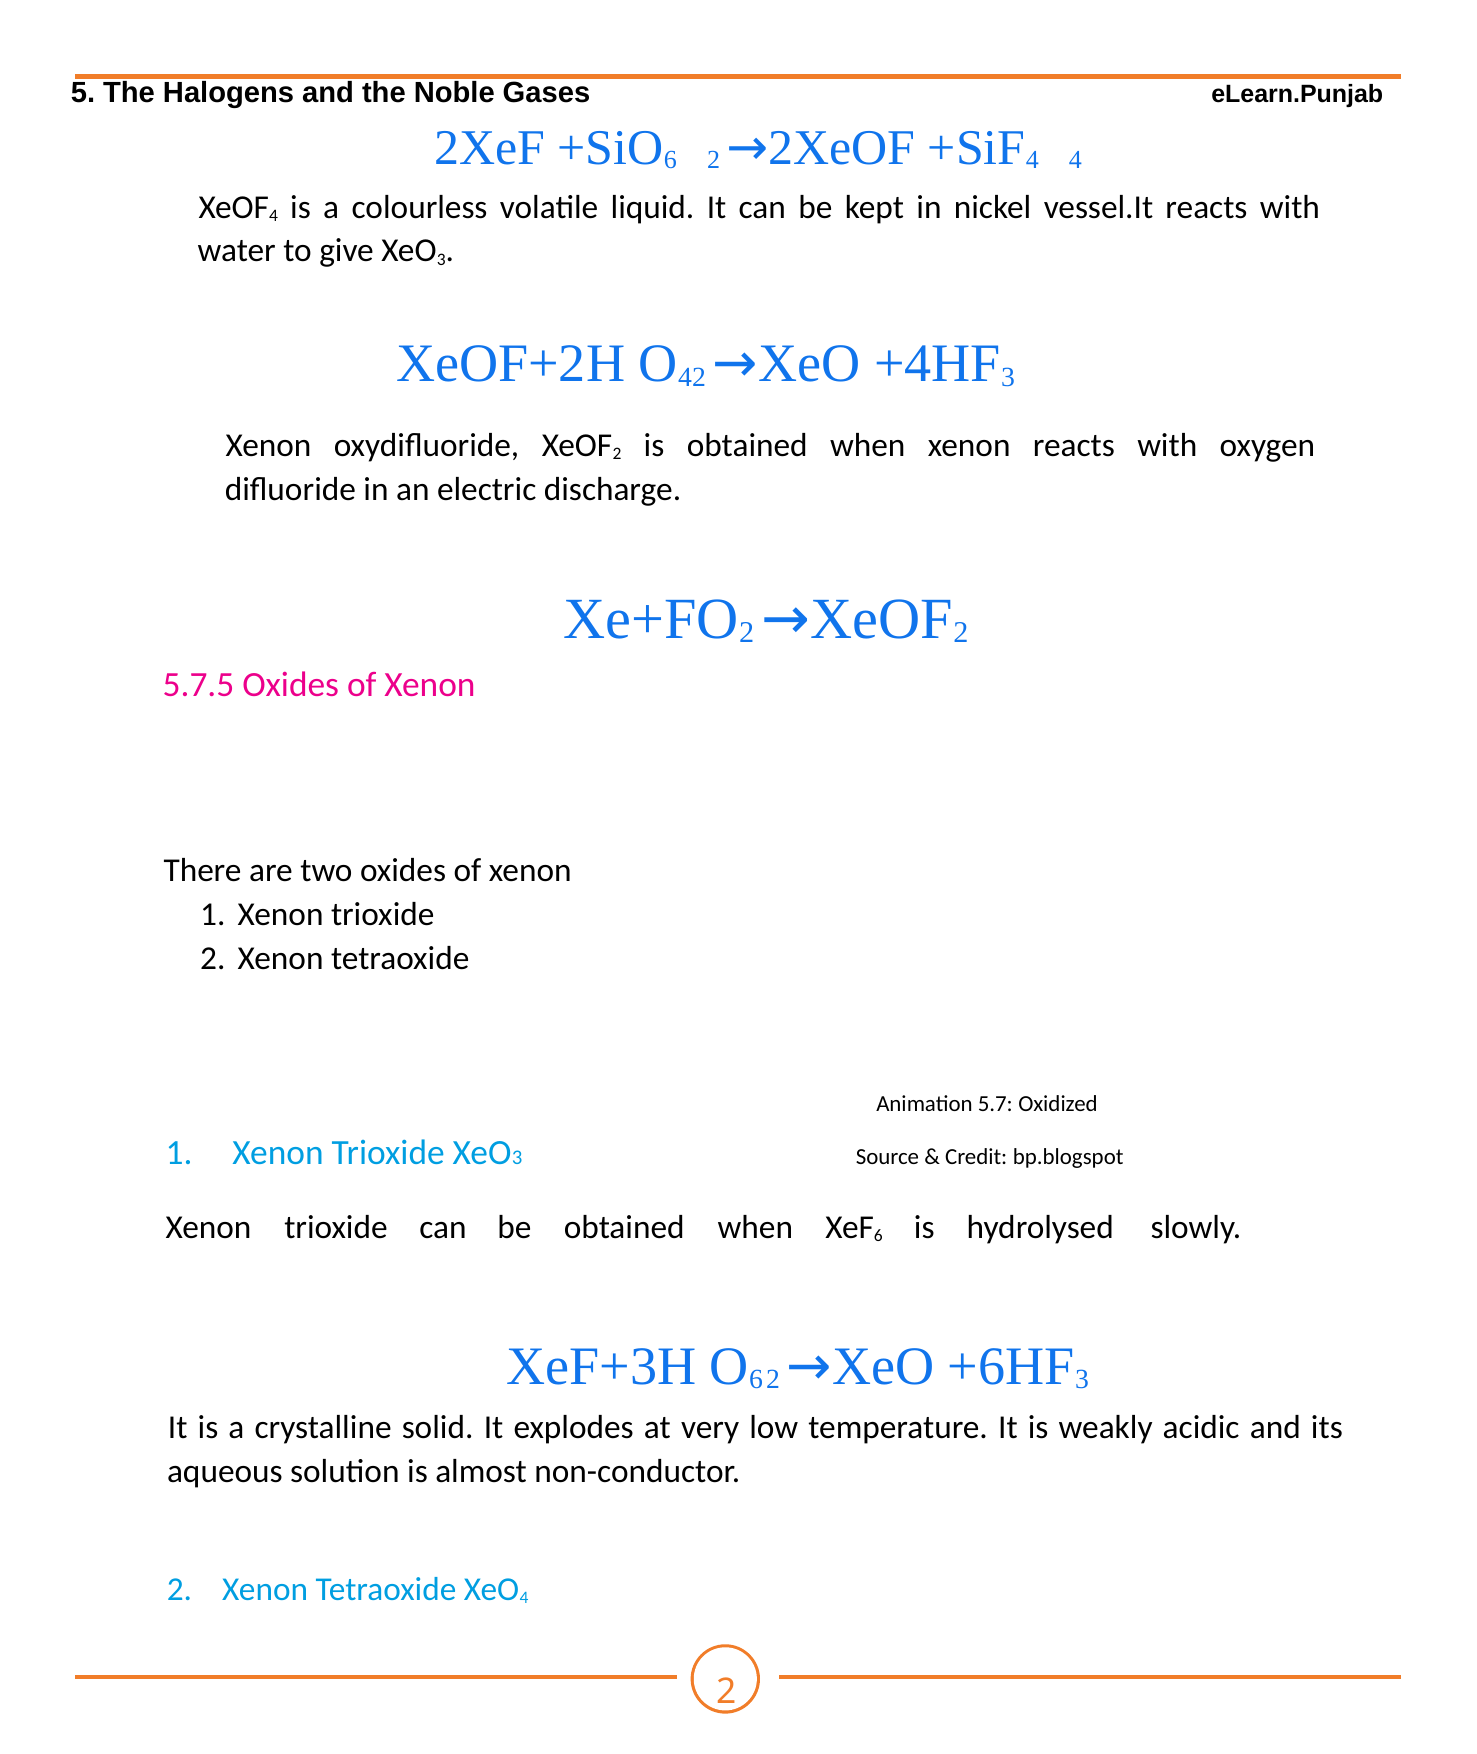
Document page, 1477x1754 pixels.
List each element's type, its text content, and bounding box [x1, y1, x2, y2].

text Animation 5.7: Oxidized [876, 1089, 1383, 1117]
text 2. Xenon Tetraoxide XeO4 [167, 1568, 1368, 1609]
subtitle XeF+3H O6 2 →XeO +6HF3 [94, 1326, 1383, 1400]
text 1. Xenon Trioxide XeO3 Source & Credit: bp.blogspot [94, 1130, 1383, 1173]
list Xenon trioxide [200, 893, 1368, 933]
subtitle Xe+FO2 →XeOF2 [148, 576, 1383, 655]
subtitle 2XeF +SiO6 2 →2XeOF +SiF4 4 [94, 111, 1383, 179]
text Xenon oxydifluoride, XeOF2 is obtained when xenon reacts with oxygen difluoride in an electric discharge. [224, 424, 1316, 508]
subtitle XeOF+2H O4 2 →XeO +4HF3 [94, 324, 1383, 397]
text 5.7.5 Oxides of Xenon [162, 662, 1383, 705]
text Xenon trioxide can be obtained when XeF6 is hydrolysed slowly. [94, 1206, 1383, 1247]
text It is a crystalline solid. It explodes at very low temperature. It is weakly acidic and its aqueous solution is almost non-conductor. [167, 1406, 1346, 1490]
list Xenon tetraoxide [200, 937, 1368, 977]
text XeOF4 is a colourless volatile liquid. It can be kept in nickel vessel.It reacts with water to give XeO3. [197, 186, 1322, 270]
text There are two oxides of xenon [162, 849, 1368, 889]
